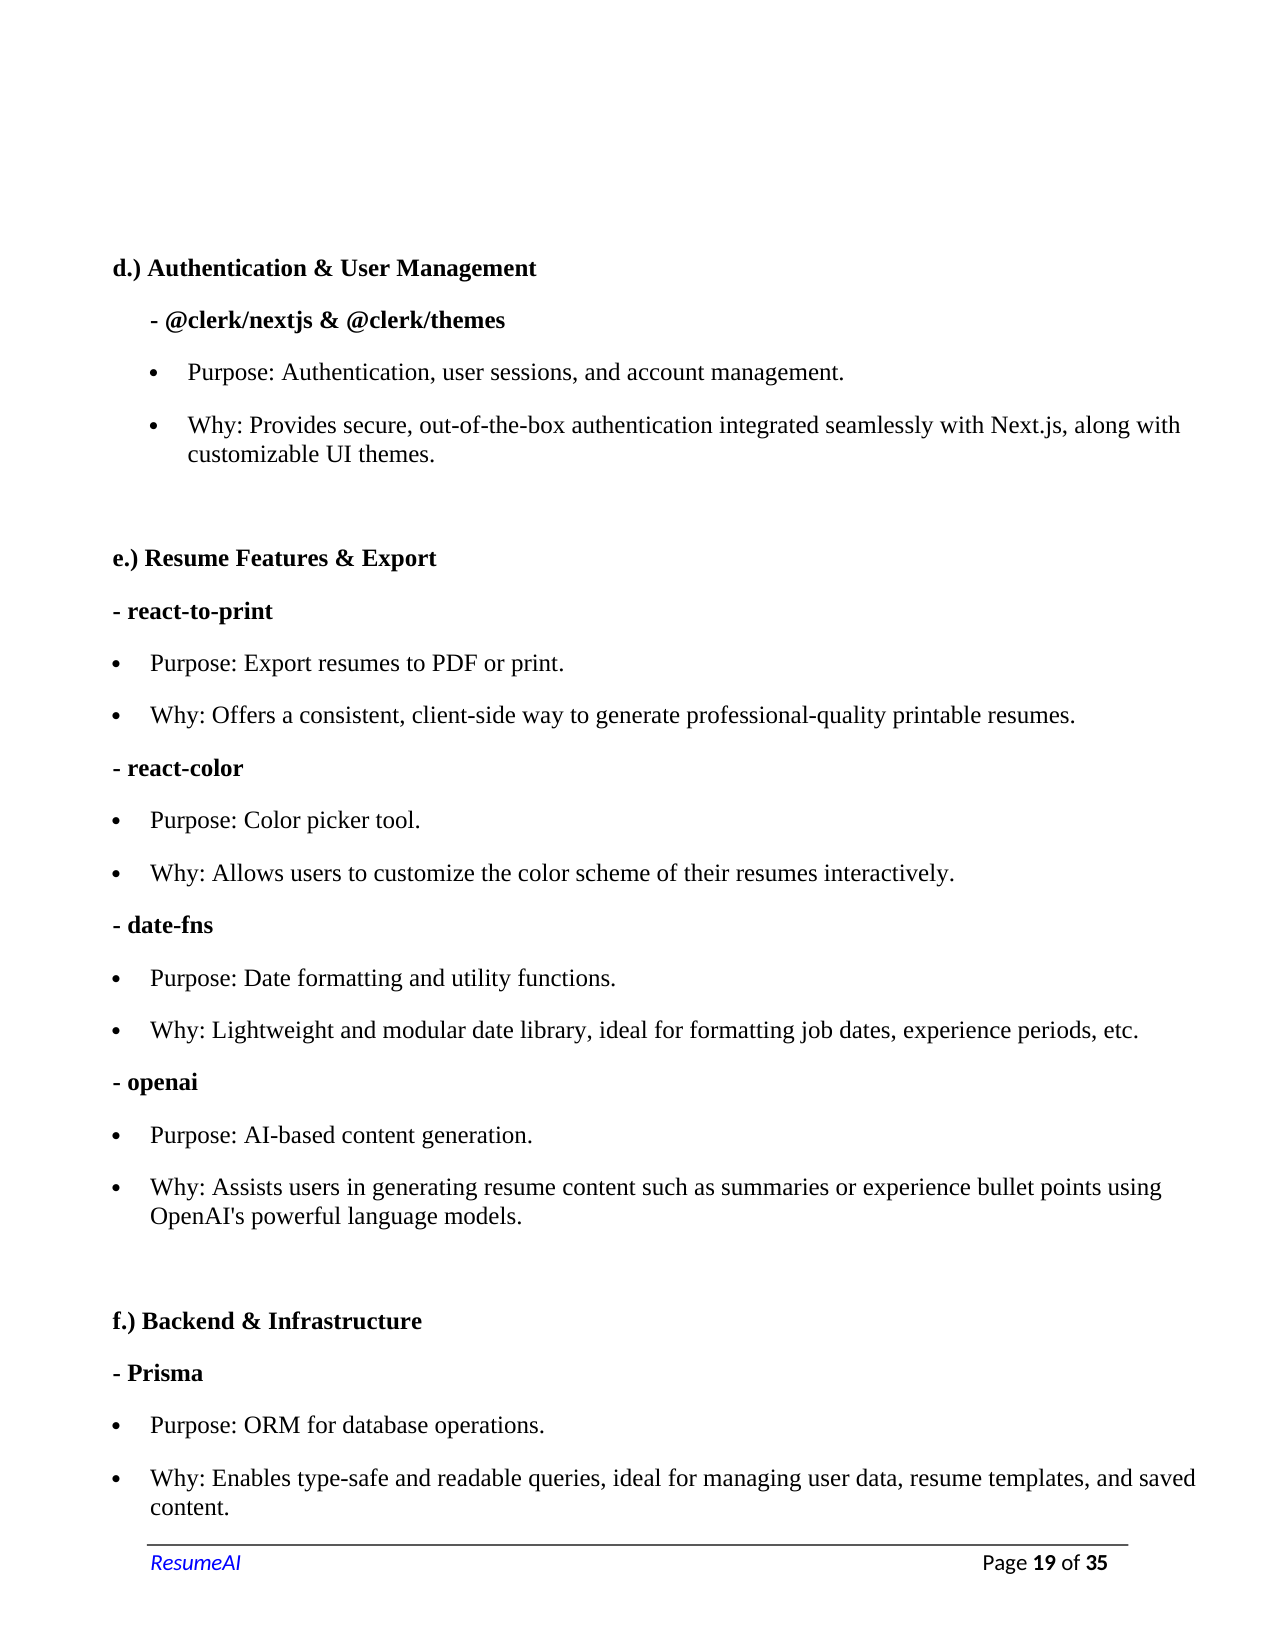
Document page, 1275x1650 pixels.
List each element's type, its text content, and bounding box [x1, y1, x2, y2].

list Purpose: Authentication, user sessions, and account management. [150, 357, 1200, 386]
list Why: Enables type-safe and readable queries, ideal for managing user data, resume templates, and saved content. [112, 1463, 1200, 1520]
text - date-fns [112, 910, 1200, 939]
text - Prisma [112, 1358, 1200, 1387]
list Why: Assists users in generating resume content such as summaries or experience bullet points using OpenAI's powerful language models. [112, 1172, 1200, 1230]
list Purpose: Color picker tool. [112, 805, 1200, 834]
text - react-to-print [112, 596, 1200, 624]
list Purpose: Date formatting and utility functions. [112, 963, 1200, 991]
list Purpose: ORM for database operations. [112, 1411, 1200, 1439]
list Purpose: Export resumes to PDF or print. [112, 648, 1200, 677]
text d.) Authentication & User Management [112, 253, 1200, 281]
text - openai [112, 1067, 1200, 1096]
text f.) Backend & Infrastructure [112, 1306, 1200, 1334]
list Why: Lightweight and modular date library, ideal for formatting job dates, experience periods, etc. [112, 1015, 1200, 1044]
list Why: Allows users to customize the color scheme of their resumes interactively. [112, 858, 1200, 887]
text e.) Resume Features & Export [112, 543, 1200, 572]
text - @clerk/nextjs & @clerk/themes [150, 305, 1200, 334]
list Why: Provides secure, out-of-the-box authentication integrated seamlessly with Next.js, along with customizable UI themes. [150, 410, 1200, 467]
list Why: Offers a consistent, client-side way to generate professional-quality printable resumes. [112, 701, 1200, 729]
text - react-color [112, 753, 1200, 782]
list Purpose: AI-based content generation. [112, 1120, 1200, 1148]
